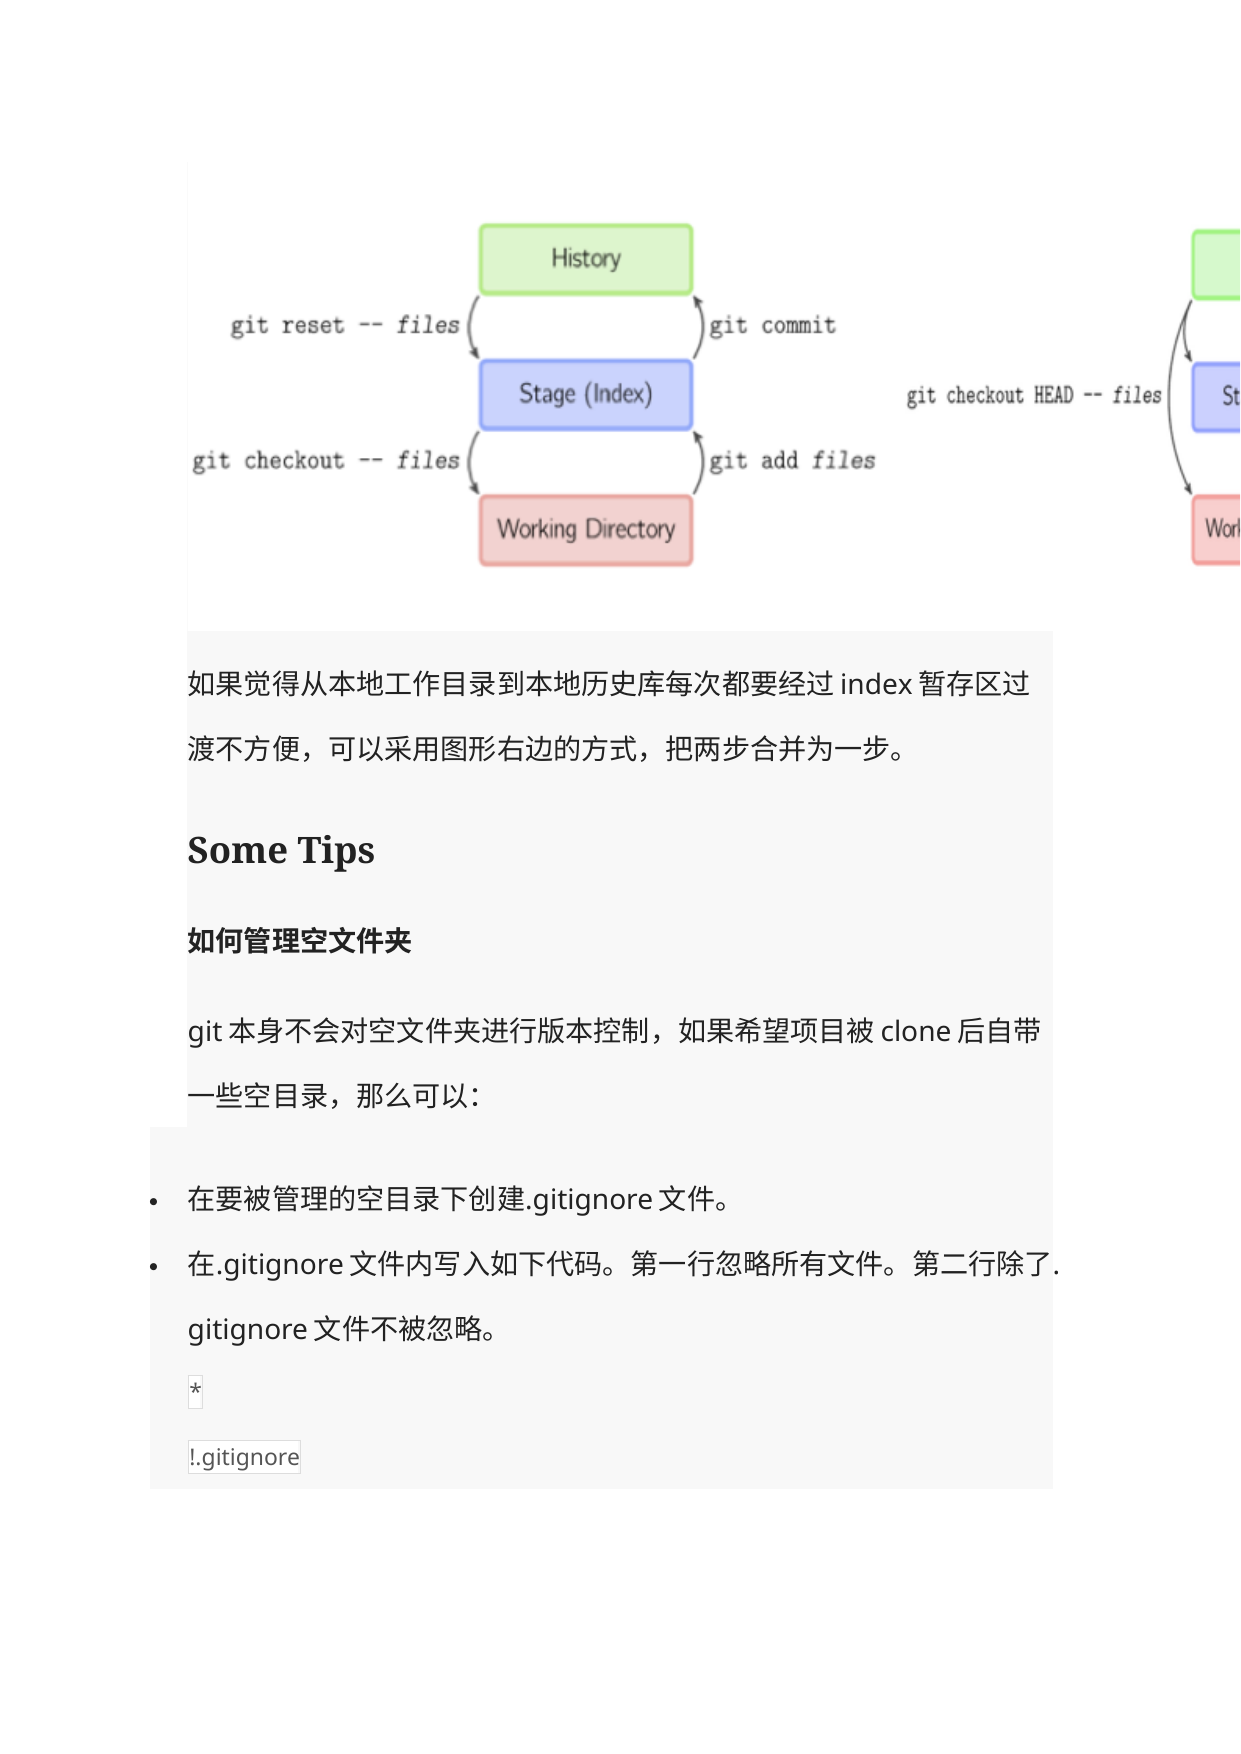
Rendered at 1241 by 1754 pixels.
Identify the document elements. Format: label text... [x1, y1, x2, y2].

text git本身不会对空文件夹进行版本控制，如果希望项目被clone后自带一些空目录，那么可以： [187, 997, 1053, 1127]
text 理解了上面最晦涩的几个命令，我们来从正反两个方向对比下版本在本地的3个阶段之间是如何转化的。如下图(history就是本地仓库)： 如果觉得从本地工作目录到本地历史库每次都要经过index暂存区过渡不方便，可以采用图形右边的方式，把两步合并为一步。 [187, 631, 1053, 779]
subtitle 如何管理空文件夹 [187, 907, 1053, 972]
list 在要被管理的空目录下创建.gitignore文件。 [150, 1164, 1053, 1229]
subtitle Some Tips [187, 817, 1053, 882]
list 在.gitignore文件内写入如下代码。第一行忽略所有文件。第二行除了.gitignore文件不被忽略。 * !.gitignore [150, 1229, 1053, 1489]
picture [187, 162, 1241, 631]
